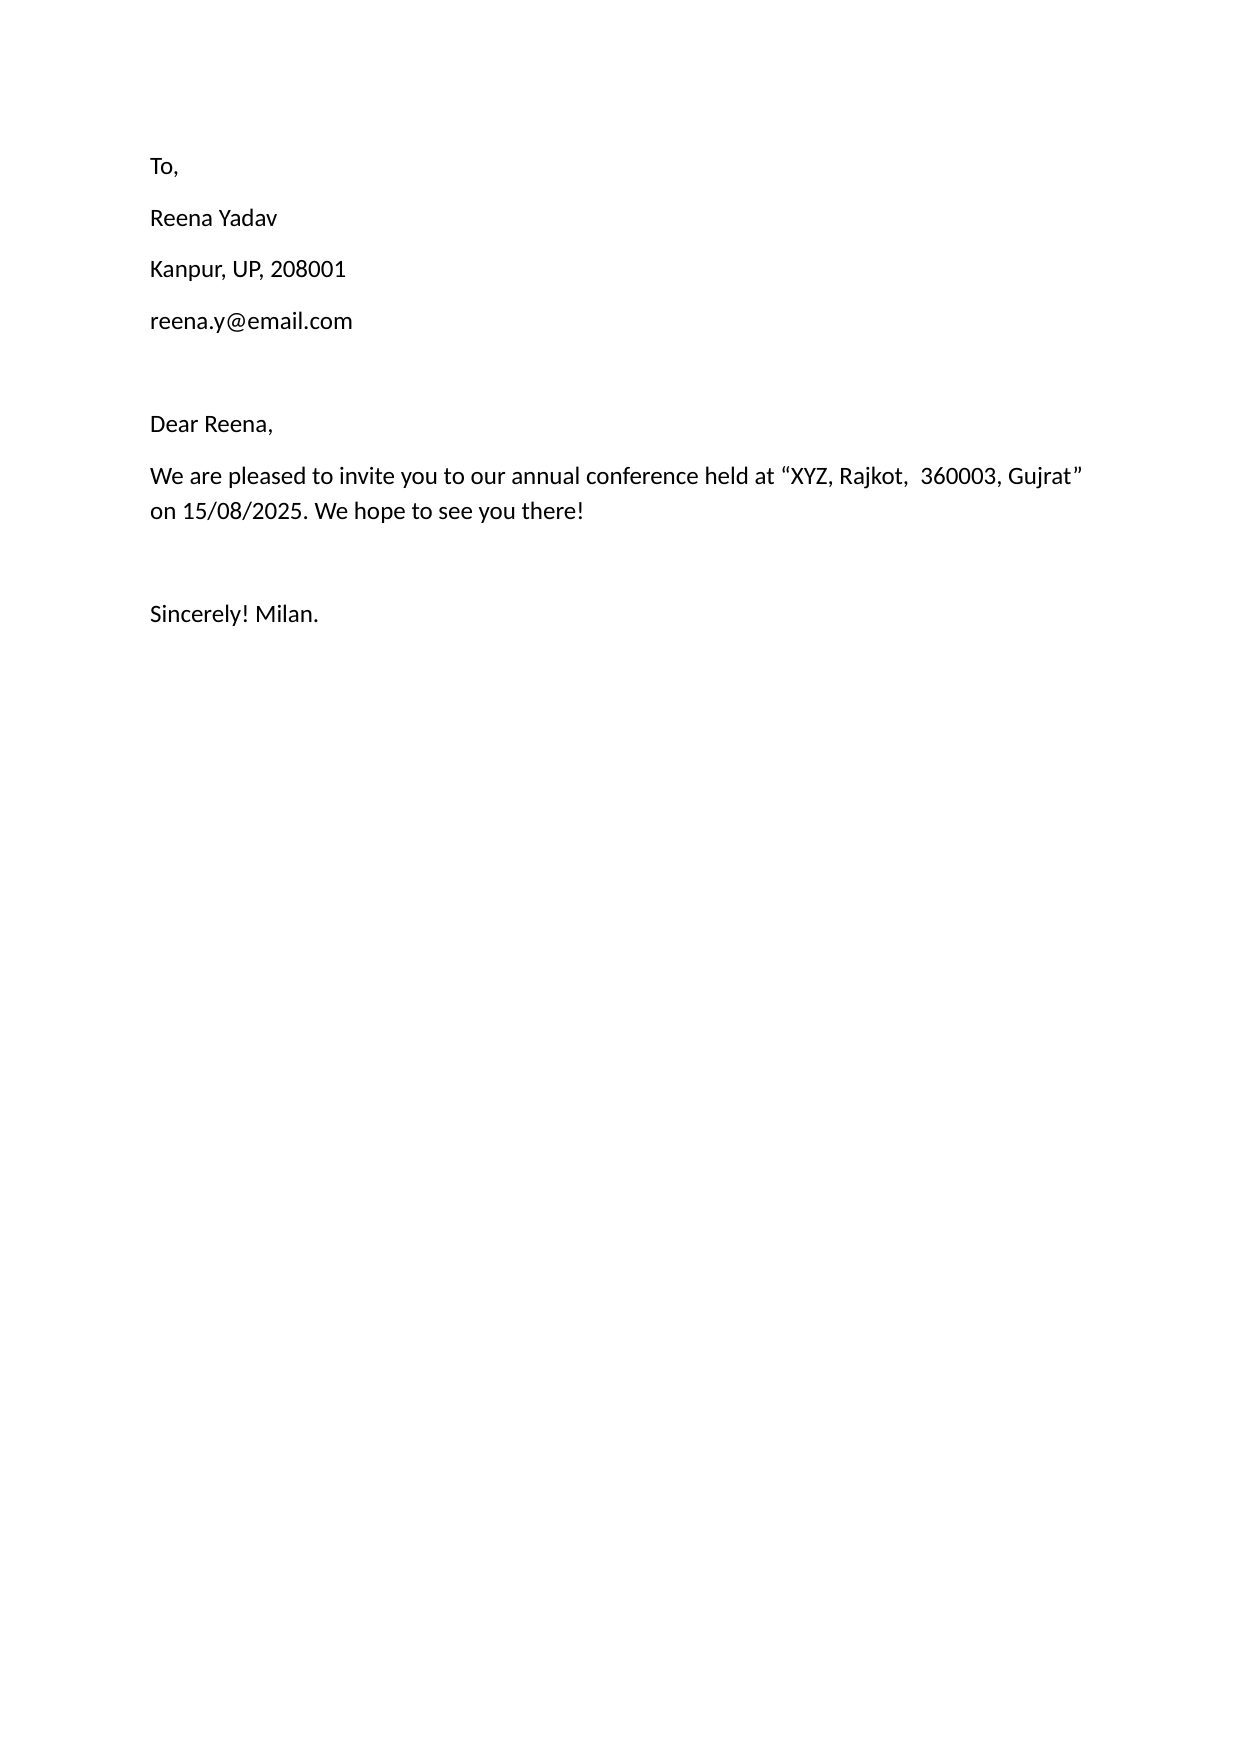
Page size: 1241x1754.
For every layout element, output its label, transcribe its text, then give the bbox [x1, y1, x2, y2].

text Dear Reena, [150, 408, 1090, 439]
text Reena Yadav [150, 202, 1090, 232]
text Kanpur, UP, 208001 [150, 253, 1090, 284]
text To, [150, 150, 1090, 181]
text reena.y@email.com [150, 305, 1090, 336]
text Sincerely! Milan. [150, 598, 1090, 629]
text We are pleased to invite you to our annual conference held at “XYZ, Rajkot, 360003, Gujrat” on 15/08/2025. We hope to see you there! [150, 460, 1090, 526]
